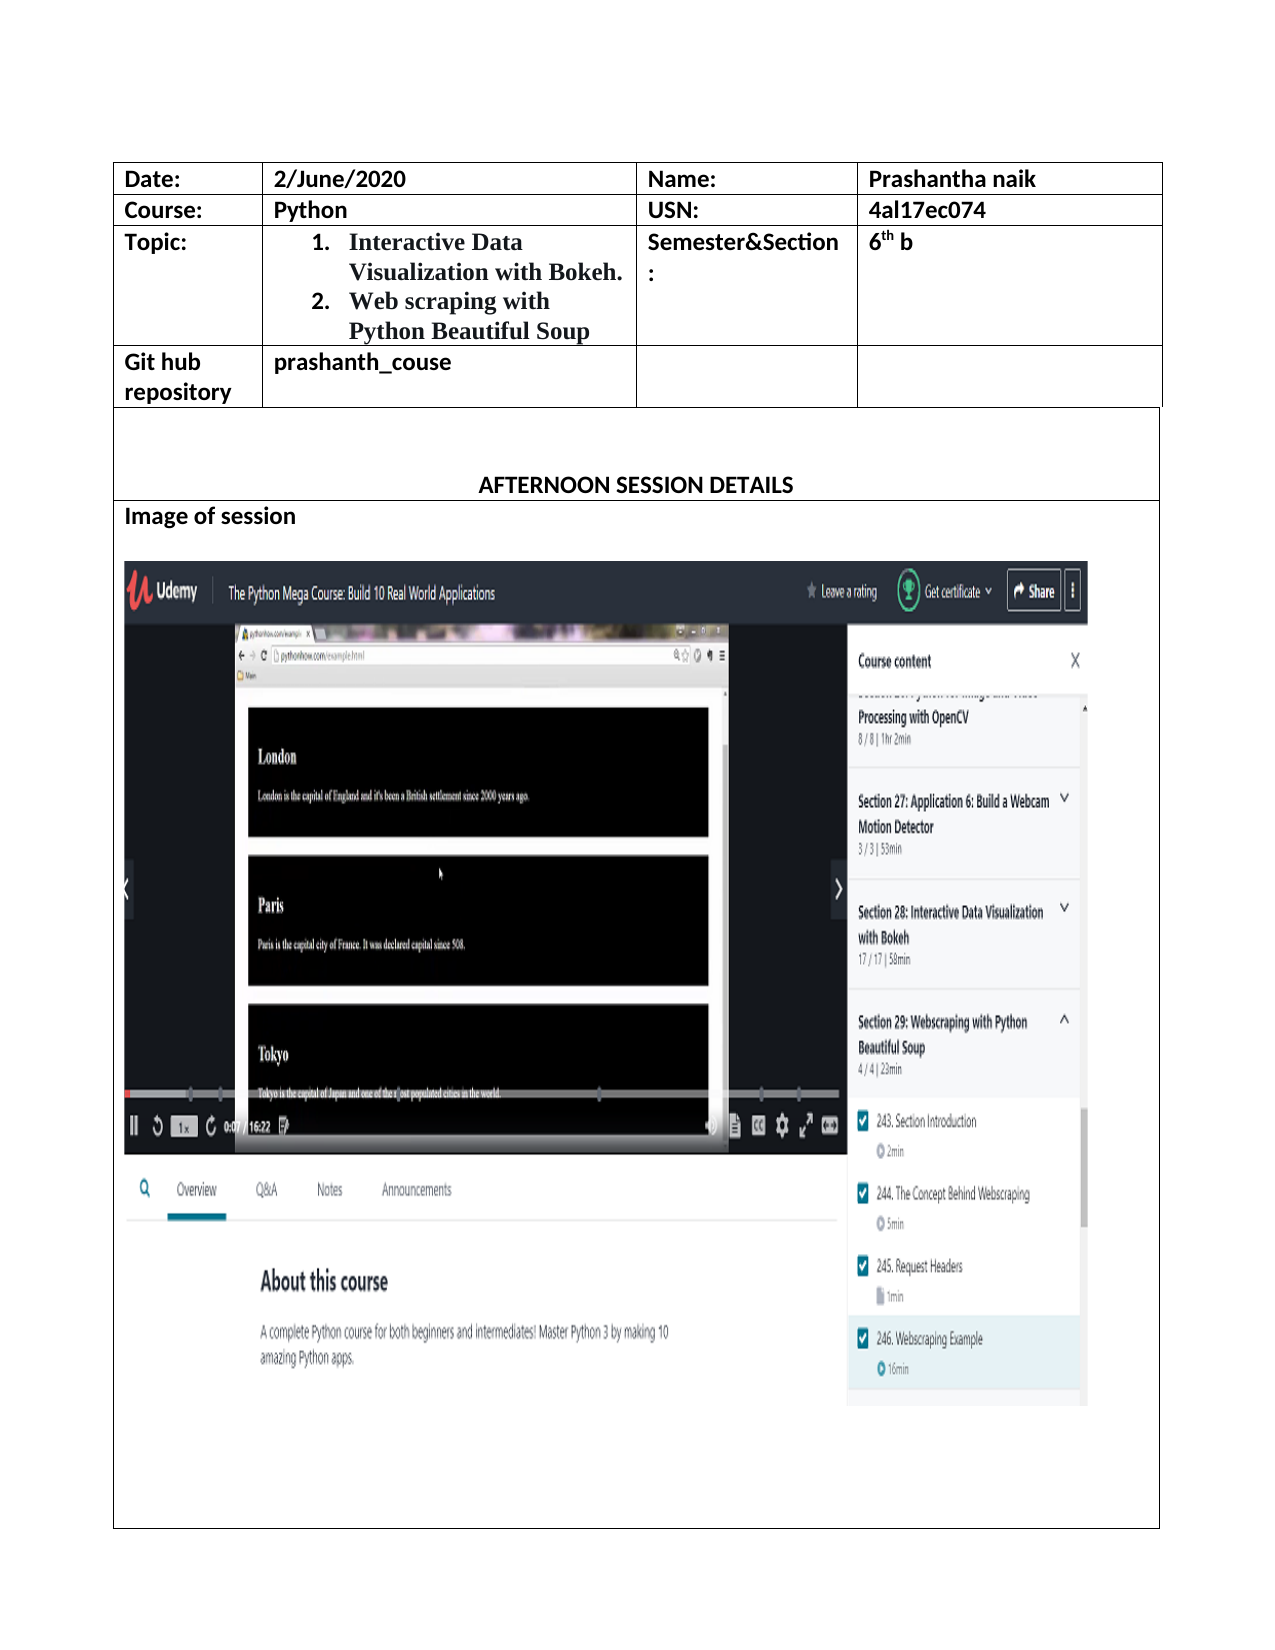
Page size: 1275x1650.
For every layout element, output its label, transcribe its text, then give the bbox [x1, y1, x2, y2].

table_cell Image of session [114, 501, 1159, 1527]
table_cell USN: [637, 195, 857, 225]
table_cell prashanth_couse [263, 346, 636, 407]
table_header 2/June/2020 [263, 163, 636, 194]
table_cell 4al17ec074 [858, 195, 1162, 225]
table_cell Course: [114, 195, 262, 225]
table_header Prashantha naik [858, 163, 1162, 194]
table_cell [637, 346, 857, 407]
table_cell 6th b [858, 226, 1162, 345]
table_cell Topic: [114, 226, 262, 345]
table_header Date: [114, 163, 262, 194]
table_cell [858, 346, 1162, 407]
table_cell Git hub repository [114, 346, 262, 407]
picture [124, 561, 1088, 1406]
table_cell Interactive Data Visualization with Bokeh. Web scraping with Python Beautiful Soup [263, 226, 636, 345]
table_cell Python [263, 195, 636, 225]
table_cell Semester&Section: [637, 226, 857, 345]
table_cell AFTERNOON SESSION DETAILS [114, 408, 1159, 499]
table_header Name: [637, 163, 857, 194]
